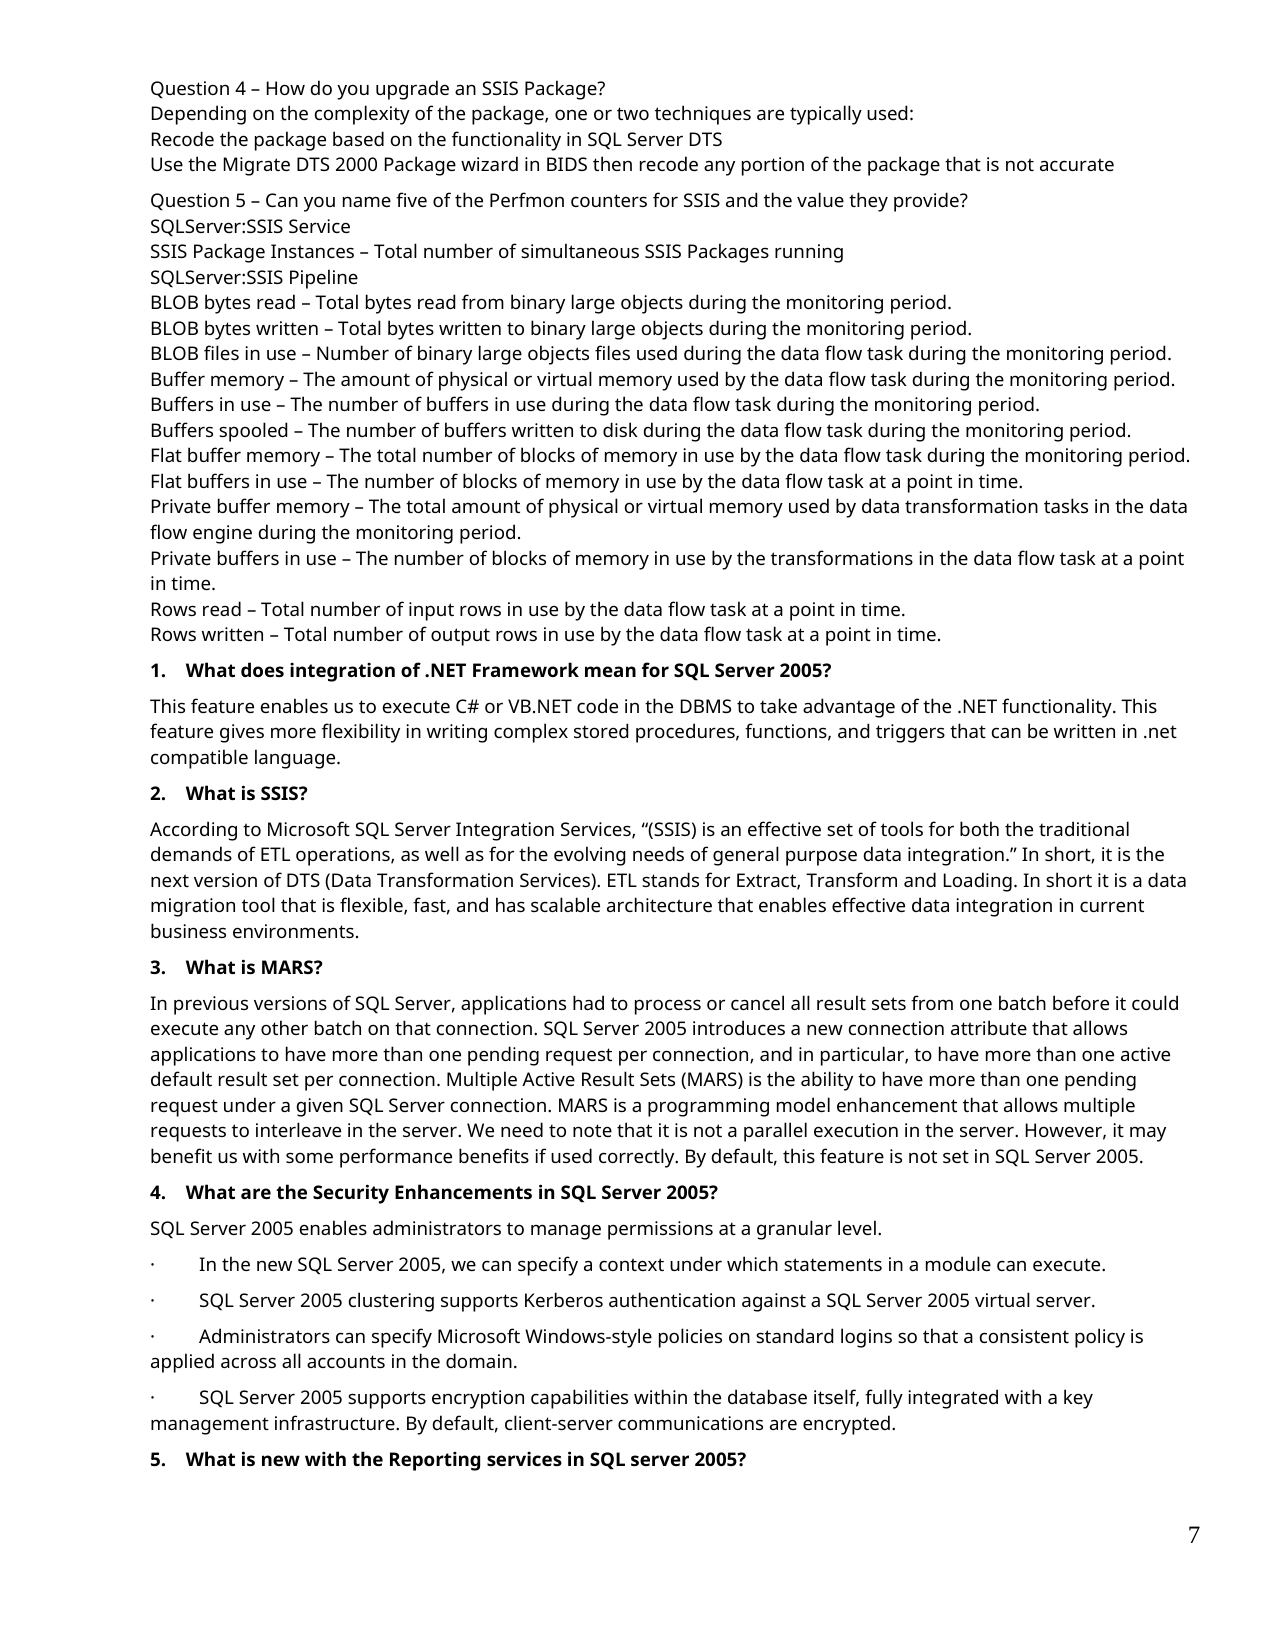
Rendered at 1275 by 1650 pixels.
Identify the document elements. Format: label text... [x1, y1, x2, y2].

text This feature enables us to execute C# or VB.NET code in the DBMS to take advantage of the .NET functionality. This feature gives more flexibility in writing complex stored procedures, functions, and triggers that can be written in .net compatible language. [150, 693, 1200, 770]
text 1. What does integration of .NET Framework mean for SQL Server 2005? [150, 657, 1200, 683]
text According to Microsoft SQL Server Integration Services, “(SSIS) is an effective set of tools for both the traditional demands of ETL operations, as well as for the evolving needs of general purpose data integration.” In short, it is the next version of DTS (Data Transformation Services). ETL stands for Extract, Transform and Loading. In short it is a data migration tool that is flexible, fast, and has scalable architecture that enables effective data integration in current business environments. [150, 816, 1200, 944]
text 5. What is new with the Reporting services in SQL server 2005? [150, 1446, 1200, 1471]
text 2. What is SSIS? [150, 780, 1200, 806]
text Question 4 – How do you upgrade an SSIS Package? Depending on the complexity of the package, one or two techniques are typically used: Recode the package based on the functionality in SQL Server DTS Use the Migrate DTS 2000 Package wizard in BIDS then recode any portion of the package that is not accurate [150, 75, 1200, 177]
text · SQL Server 2005 supports encryption capabilities within the database itself, fully integrated with a key management infrastructure. By default, client-server communications are encrypted. [150, 1384, 1200, 1435]
text · Administrators can specify Microsoft Windows-style policies on standard logins so that a consistent policy is applied across all accounts in the domain. [150, 1323, 1200, 1374]
text 3. What is MARS? [150, 954, 1200, 980]
text In previous versions of SQL Server, applications had to process or cancel all result sets from one batch before it could execute any other batch on that connection. SQL Server 2005 introduces a new connection attribute that allows applications to have more than one pending request per connection, and in particular, to have more than one active default result set per connection. Multiple Active Result Sets (MARS) is the ability to have more than one pending request under a given SQL Server connection. MARS is a programming model enhancement that allows multiple requests to interleave in the server. We need to note that it is not a parallel execution in the server. However, it may benefit us with some performance benefits if used correctly. By default, this feature is not set in SQL Server 2005. [150, 990, 1200, 1169]
text SQL Server 2005 enables administrators to manage permissions at a granular level. [150, 1215, 1200, 1241]
text · In the new SQL Server 2005, we can specify a context under which statements in a module can execute. [150, 1251, 1200, 1277]
text 4. What are the Security Enhancements in SQL Server 2005? [150, 1179, 1200, 1205]
text Question 5 – Can you name five of the Perfmon counters for SSIS and the value they provide? SQLServer:SSIS Service SSIS Package Instances – Total number of simultaneous SSIS Packages running SQLServer:SSIS Pipeline BLOB bytes read – Total bytes read from binary large objects during the monitoring period. BLOB bytes written – Total bytes written to binary large objects during the monitoring period. BLOB files in use – Number of binary large objects files used during the data flow task during the monitoring period. Buffer memory – The amount of physical or virtual memory used by the data flow task during the monitoring period. Buffers in use – The number of buffers in use during the data flow task during the monitoring period. Buffers spooled – The number of buffers written to disk during the data flow task during the monitoring period. Flat buffer memory – The total number of blocks of memory in use by the data flow task during the monitoring period. Flat buffers in use – The number of blocks of memory in use by the data flow task at a point in time. Private buffer memory – The total amount of physical or virtual memory used by data transformation tasks in the data flow engine during the monitoring period. Private buffers in use – The number of blocks of memory in use by the transformations in the data flow task at a point in time. Rows read – Total number of input rows in use by the data flow task at a point in time. Rows written – Total number of output rows in use by the data flow task at a point in time. [150, 187, 1200, 647]
text · SQL Server 2005 clustering supports Kerberos authentication against a SQL Server 2005 virtual server. [150, 1287, 1200, 1312]
